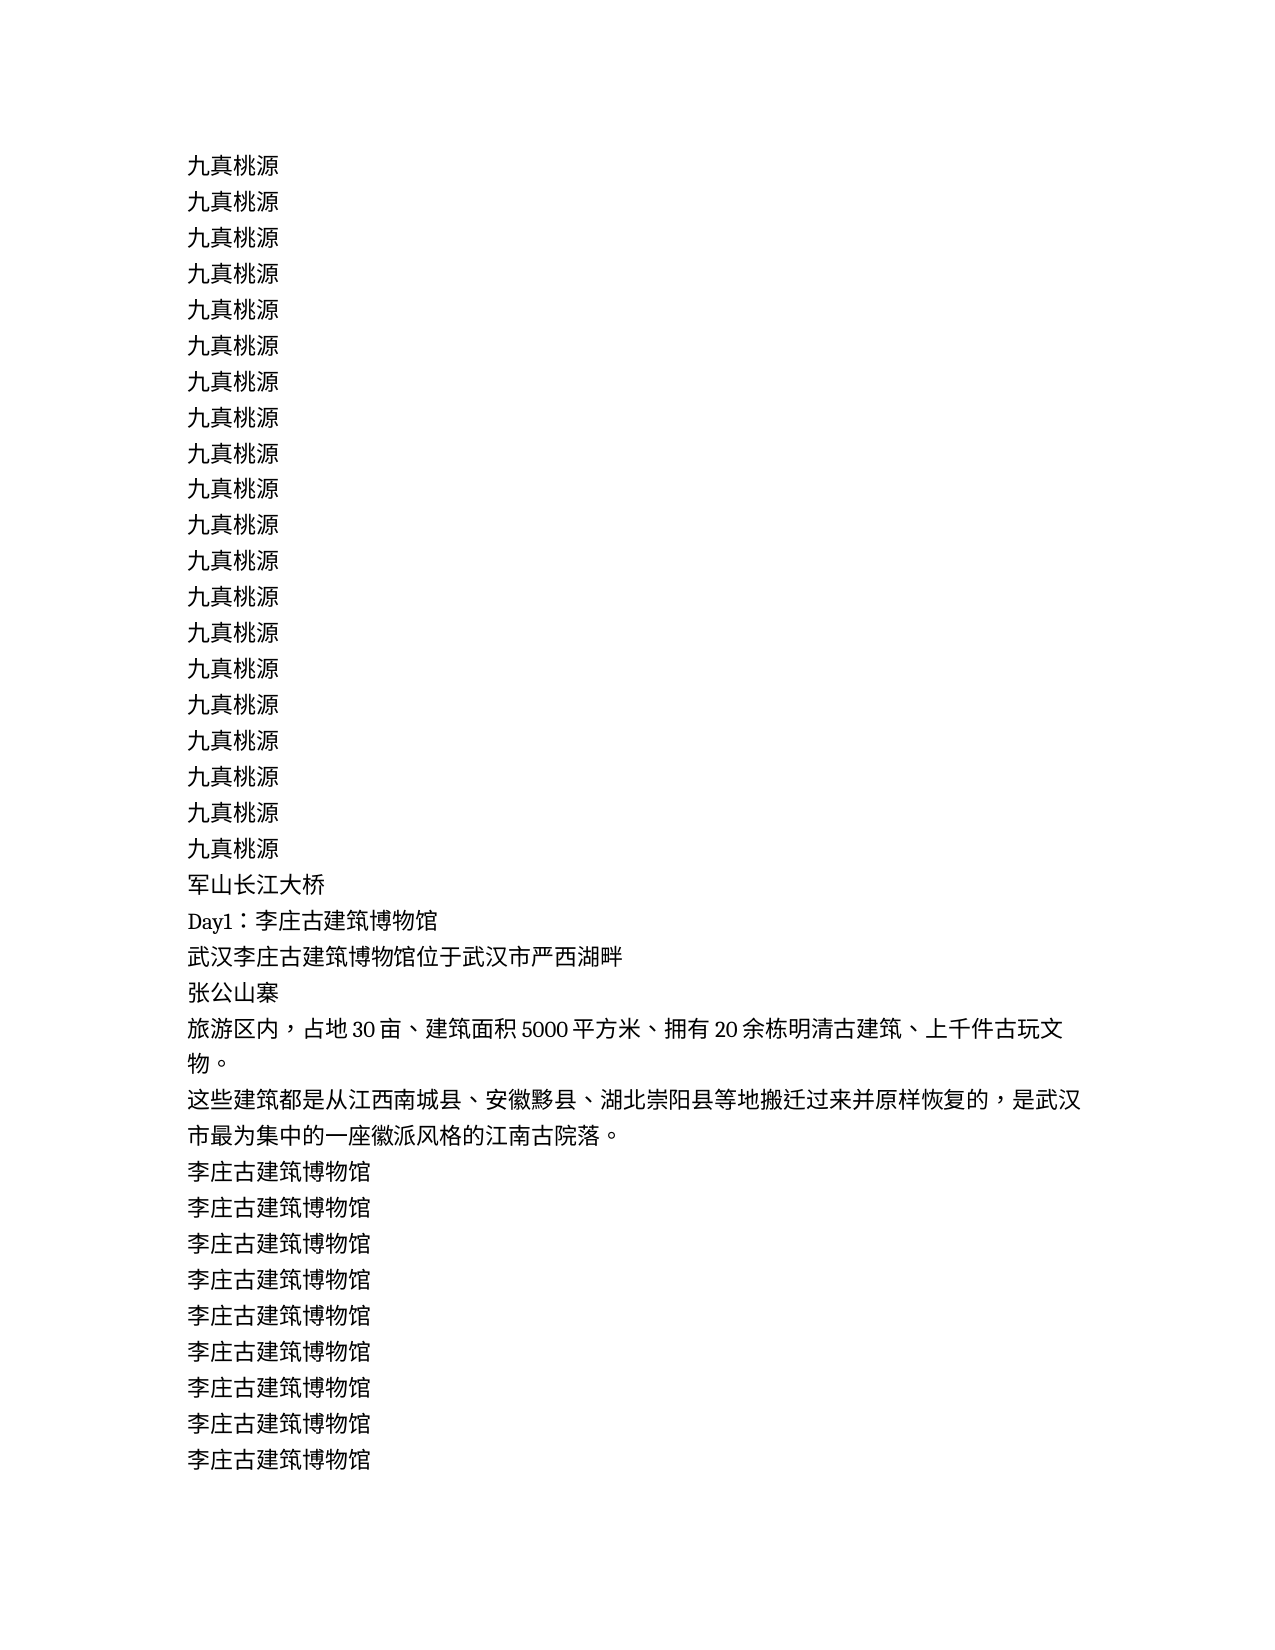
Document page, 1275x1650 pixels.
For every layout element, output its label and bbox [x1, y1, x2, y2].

text [187, 150, 1087, 1475]
